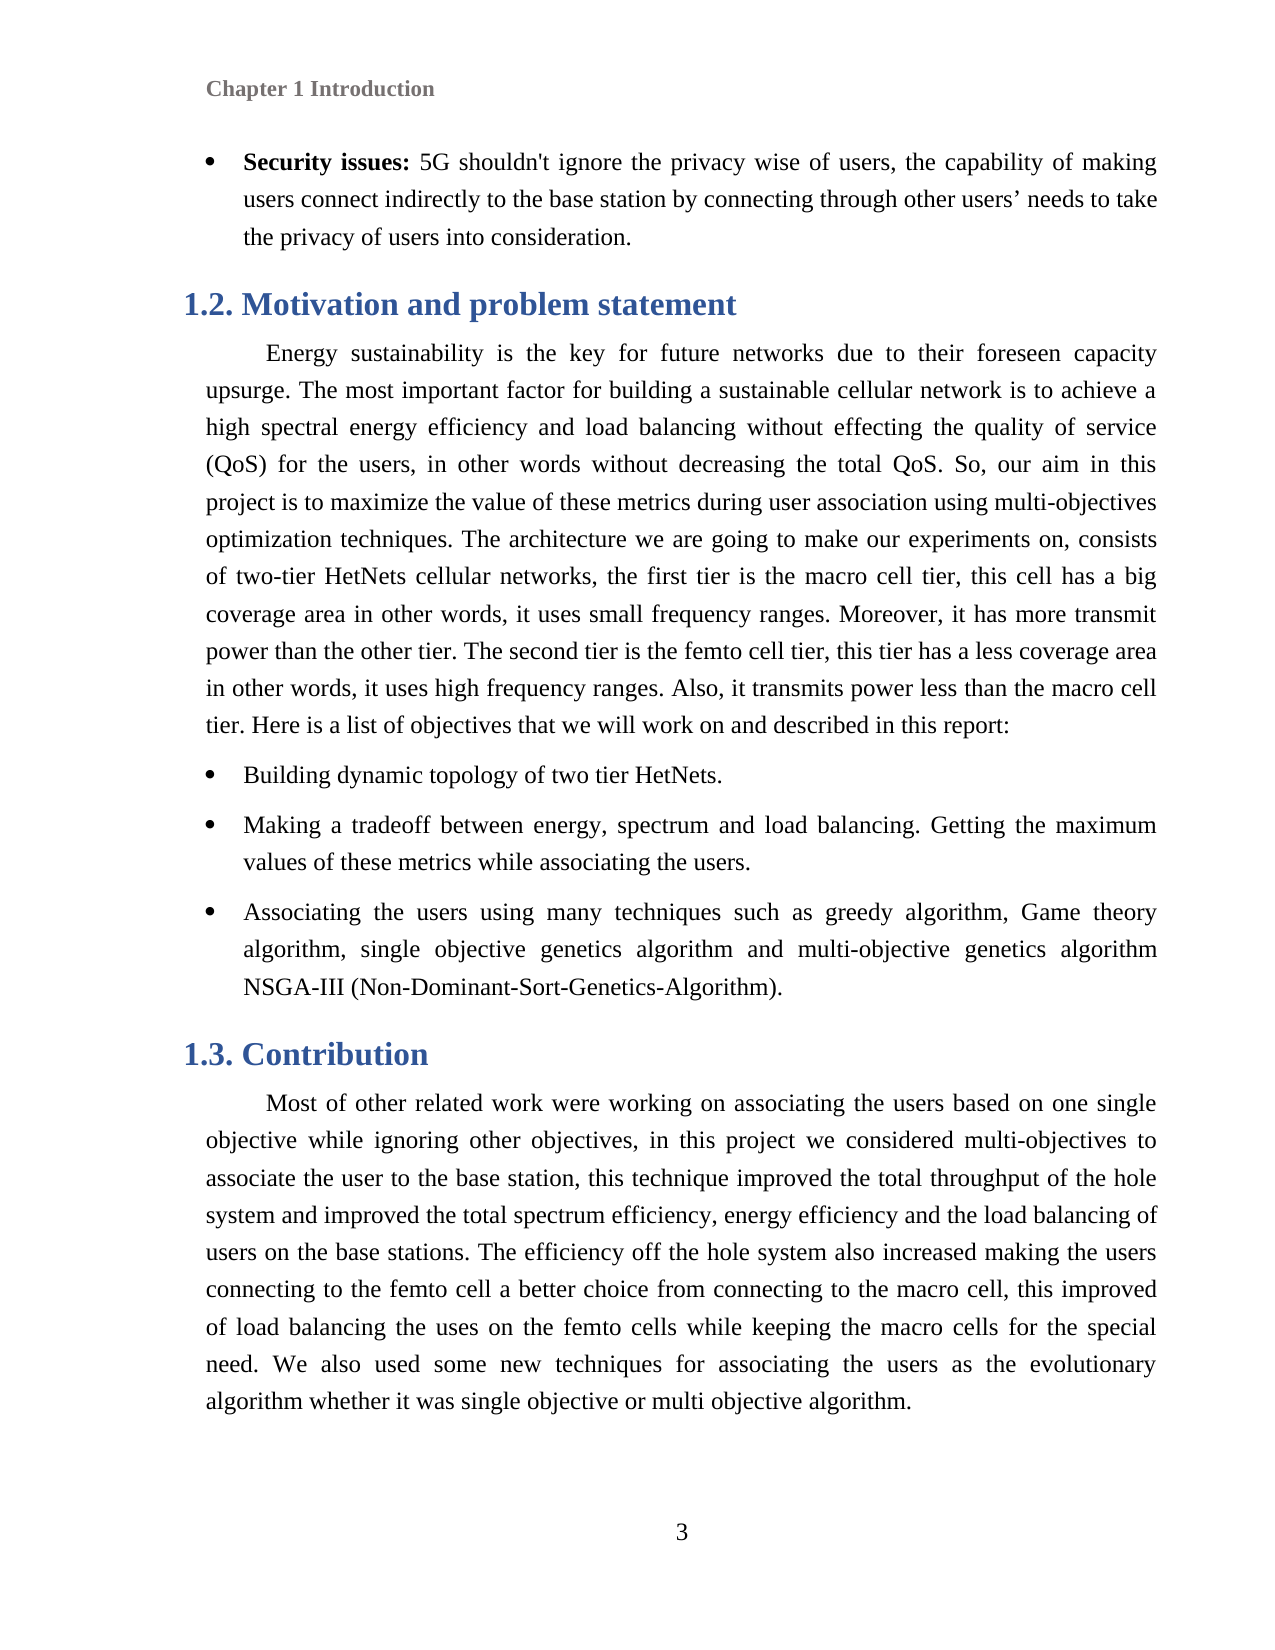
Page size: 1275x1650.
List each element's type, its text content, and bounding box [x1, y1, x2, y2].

list Associating the users using many techniques such as greedy algorithm, Game theory algorithm, single objective genetics algorithm and multi-objective genetics algorithm NSGA-III (Non-Dominant-Sort-Genetics-Algorithm). [206, 897, 1158, 1001]
list Security issues: 5G shouldn't ignore the privacy wise of users, the capability of making users connect indirectly to the base station by connecting through other users’ needs to take the privacy of users into consideration. [206, 147, 1158, 250]
subtitle Motivation and problem statement [183, 284, 1158, 322]
text Energy sustainability is the key for future networks due to their foreseen capacity upsurge. The most important factor for building a sustainable cellular network is to achieve a high spectral energy efficiency and load balancing without effecting the quality of service (QoS) for the users, in other words without decreasing the total QoS. So, our aim in this project is to maximize the value of these metrics during user association using multi-objectives optimization techniques. The architecture we are going to make our experiments on, consists of two-tier HetNets cellular networks, the first tier is the macro cell tier, this cell has a big coverage area in other words, it uses small frequency ranges. Moreover, it has more transmit power than the other tier. The second tier is the femto cell tier, this tier has a less coverage area in other words, it uses high frequency ranges. Also, it transmits power less than the macro cell tier. Here is a list of objectives that we will work on and described in this report: [206, 338, 1158, 739]
text Most of other related work were working on associating the users based on one single objective while ignoring other objectives, in this project we considered multi-objectives to associate the user to the base station, this technique improved the total throughput of the hole system and improved the total spectrum efficiency, energy efficiency and the load balancing of users on the base stations. The efficiency off the hole system also increased making the users connecting to the femto cell a better choice from connecting to the macro cell, this improved of load balancing the uses on the femto cells while keeping the macro cells for the special need. We also used some new techniques for associating the users as the evolutionary algorithm whether it was single objective or multi objective algorithm. [206, 1088, 1158, 1415]
list Making a tradeoff between energy, spectrum and load balancing. Getting the maximum values of these metrics while associating the users. [206, 810, 1158, 876]
list Building dynamic topology of two tier HetNets. [206, 760, 1158, 789]
subtitle Contribution [183, 1034, 1158, 1072]
